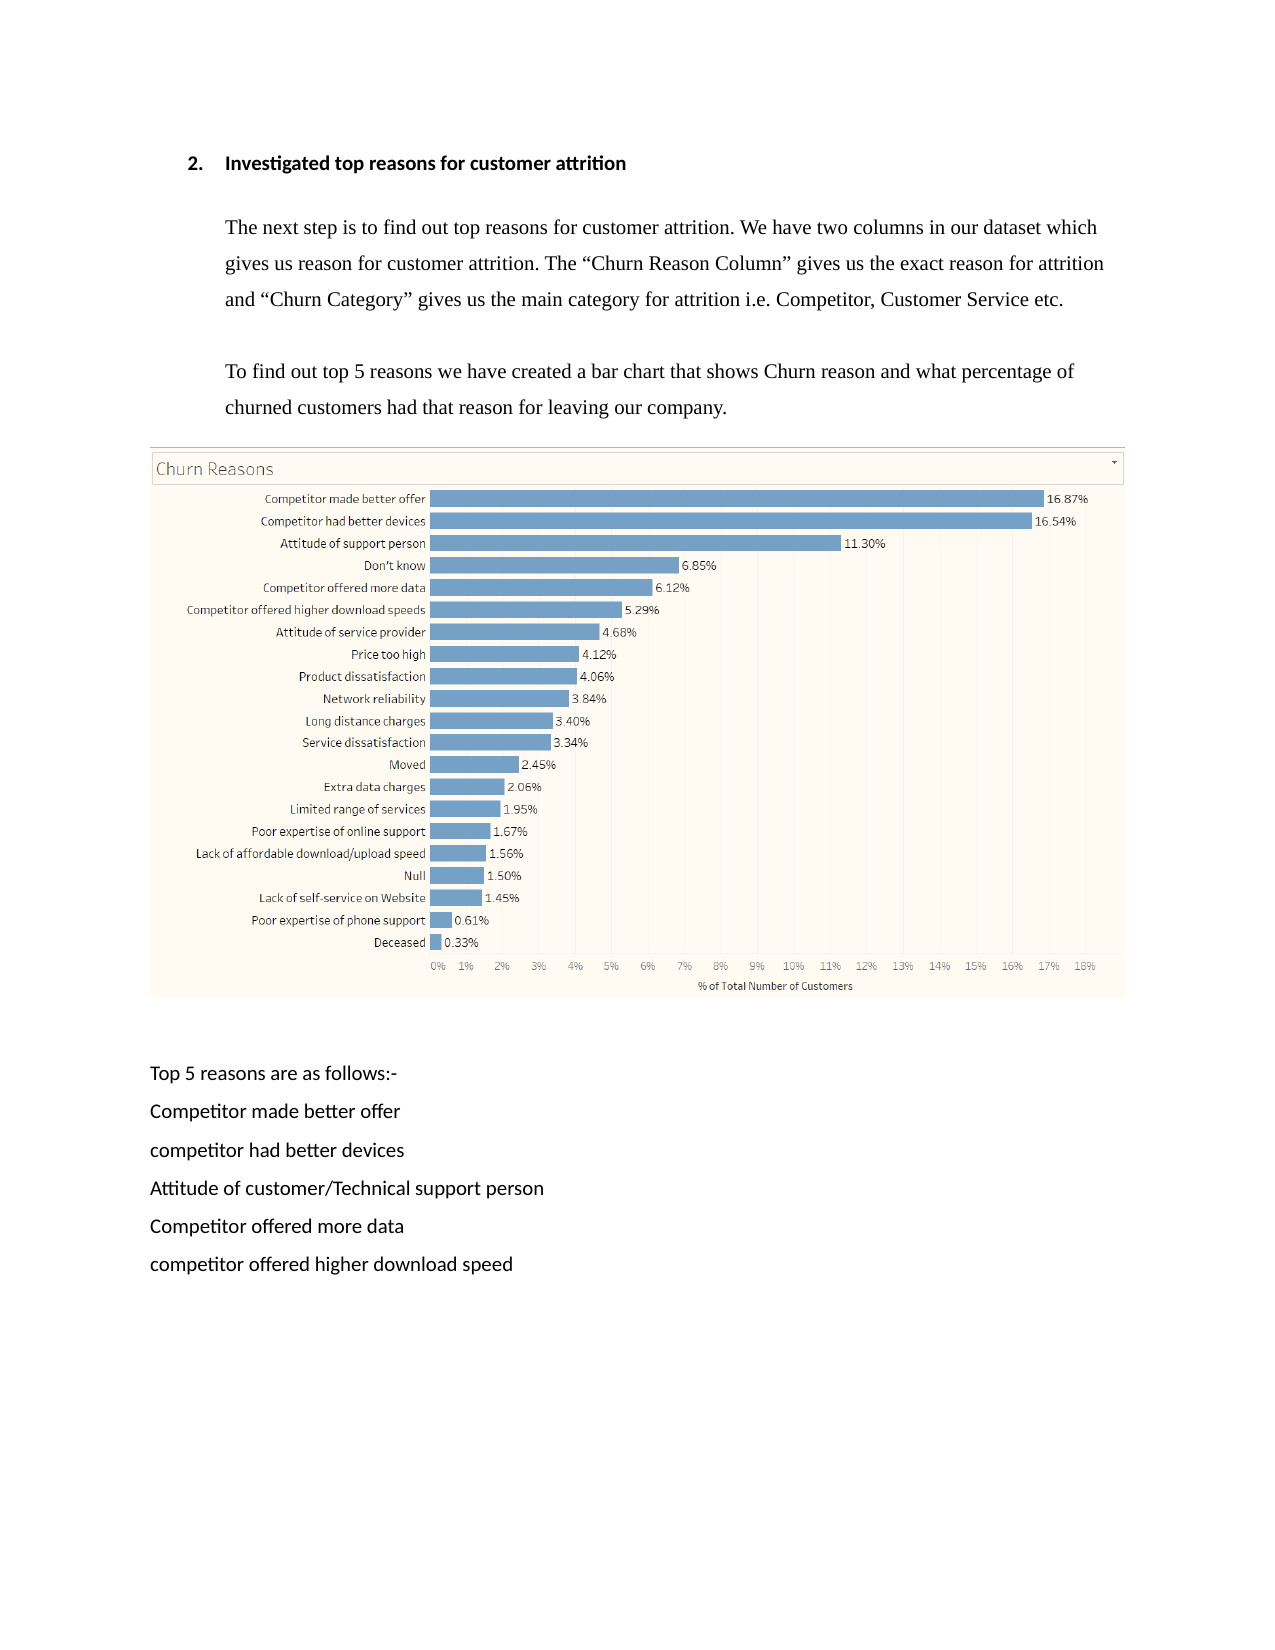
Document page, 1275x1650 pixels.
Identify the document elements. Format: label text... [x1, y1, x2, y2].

list Investigated top reasons for customer attrition [187, 150, 1125, 175]
list The next step is to find out top reasons for customer attrition. We have two columns in our dataset which gives us reason for customer attrition. The “Churn Reason Column” gives us the exact reason for attrition and “Churn Category” gives us the main category for attrition i.e. Competitor, Customer Service etc. To find out top 5 reasons we have created a bar chart that shows Churn reason and what percentage of churned customers had that reason for leaving our company. [225, 177, 1125, 419]
text Top 5 reasons are as follows:- Competitor made better offer competitor had better devices Attitude of customer/Technical support person Competitor offered more data competitor offered higher download speed [150, 1061, 1125, 1277]
